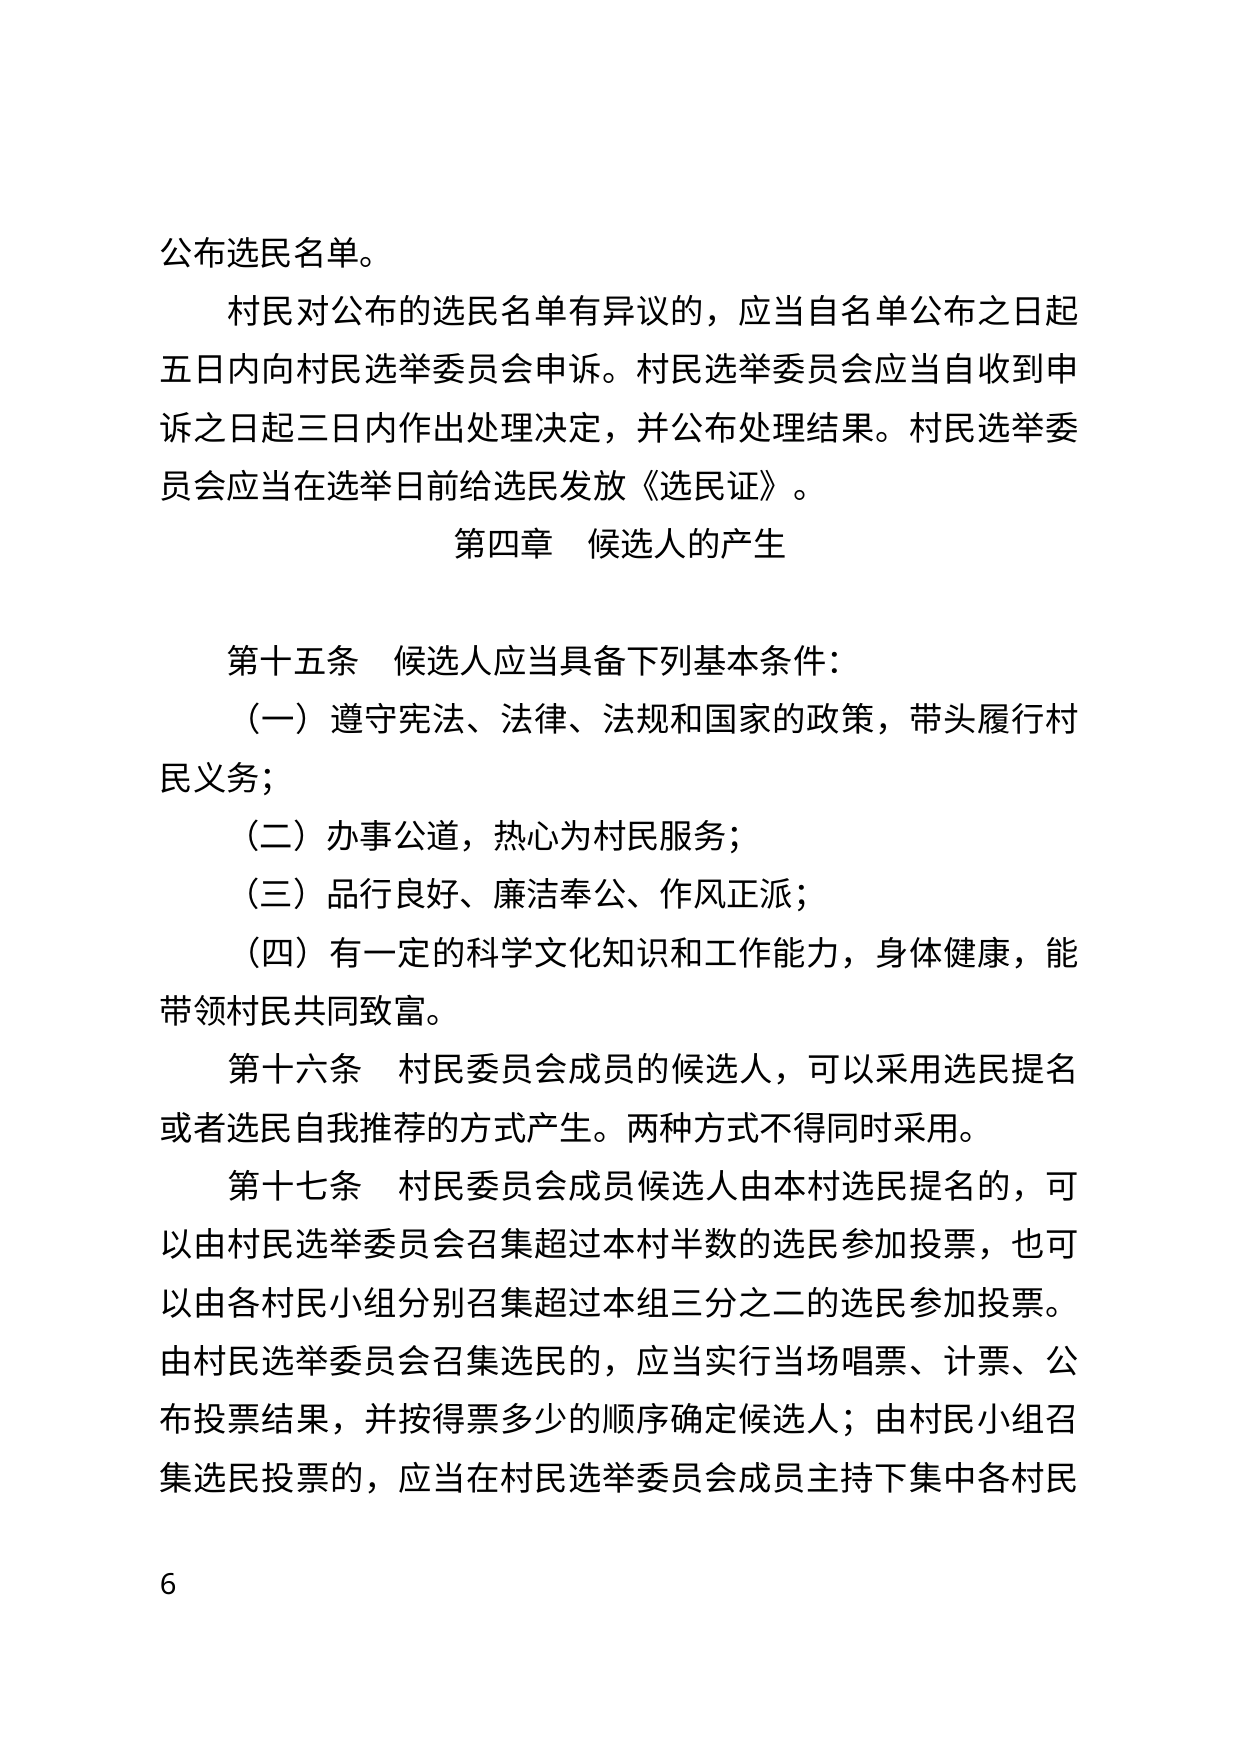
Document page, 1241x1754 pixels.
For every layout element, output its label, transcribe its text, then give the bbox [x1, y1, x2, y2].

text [159, 218, 1081, 277]
text （二）办事公道，热心为村民服务； [159, 802, 1081, 860]
text 第十六条 村民委员会成员的候选人，可以采用选民提名或者选民自我推荐的方式产生。两种方式不得同时采用。 [159, 1035, 1081, 1152]
text （三）品行良好、廉洁奉公、作风正派； [159, 860, 1081, 918]
text （一）遵守宪法、法律、法规和国家的政策，带头履行村民义务； [159, 685, 1081, 802]
text （四）有一定的科学文化知识和工作能力，身体健康，能带领村民共同致富。 [159, 918, 1081, 1035]
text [159, 1152, 1081, 1502]
text 村民对公布的选民名单有异议的，应当自名单公布之日起五日内向村民选举委员会申诉。村民选举委员会应当自收到申诉之日起三日内作出处理决定，并公布处理结果。村民选举委员会应当在选举日前给选民发放《选民证》。 [159, 277, 1081, 510]
text 第四章 候选人的产生 [159, 510, 1081, 568]
text 第十五条 候选人应当具备下列基本条件： [159, 627, 1081, 685]
